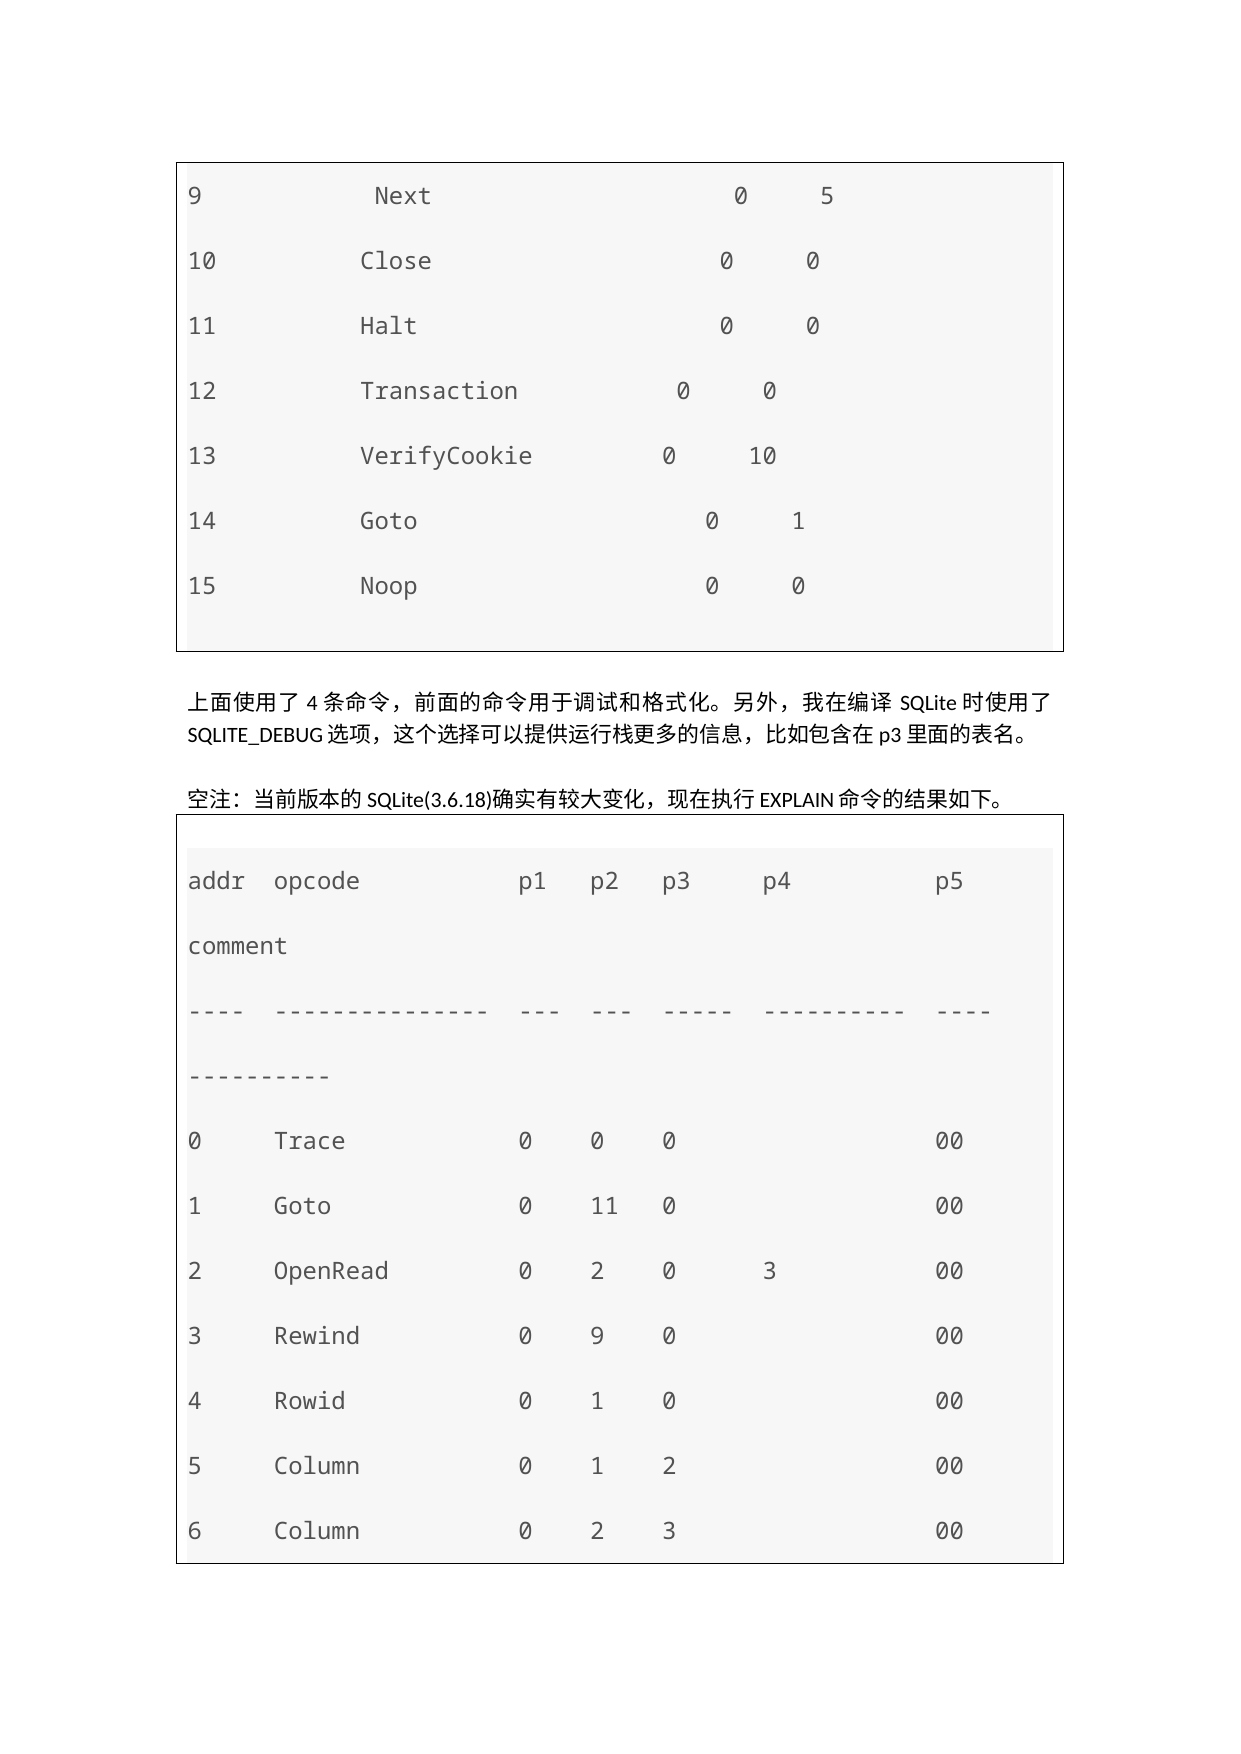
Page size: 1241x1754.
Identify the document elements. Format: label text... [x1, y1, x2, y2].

text 上面使用了4条命令，前面的命令用于调试和格式化。另外，我在编译SQLite时使用了SQLITE_DEBUG选项，这个选择可以提供运行栈更多的信息，比如包含在p3里面的表名。 [187, 684, 1053, 749]
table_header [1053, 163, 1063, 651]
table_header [177, 815, 1063, 1563]
text 空注：当前版本的SQLite(3.6.18)确实有较大变化，现在执行EXPLAIN命令的结果如下。 [187, 782, 1053, 814]
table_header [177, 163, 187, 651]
